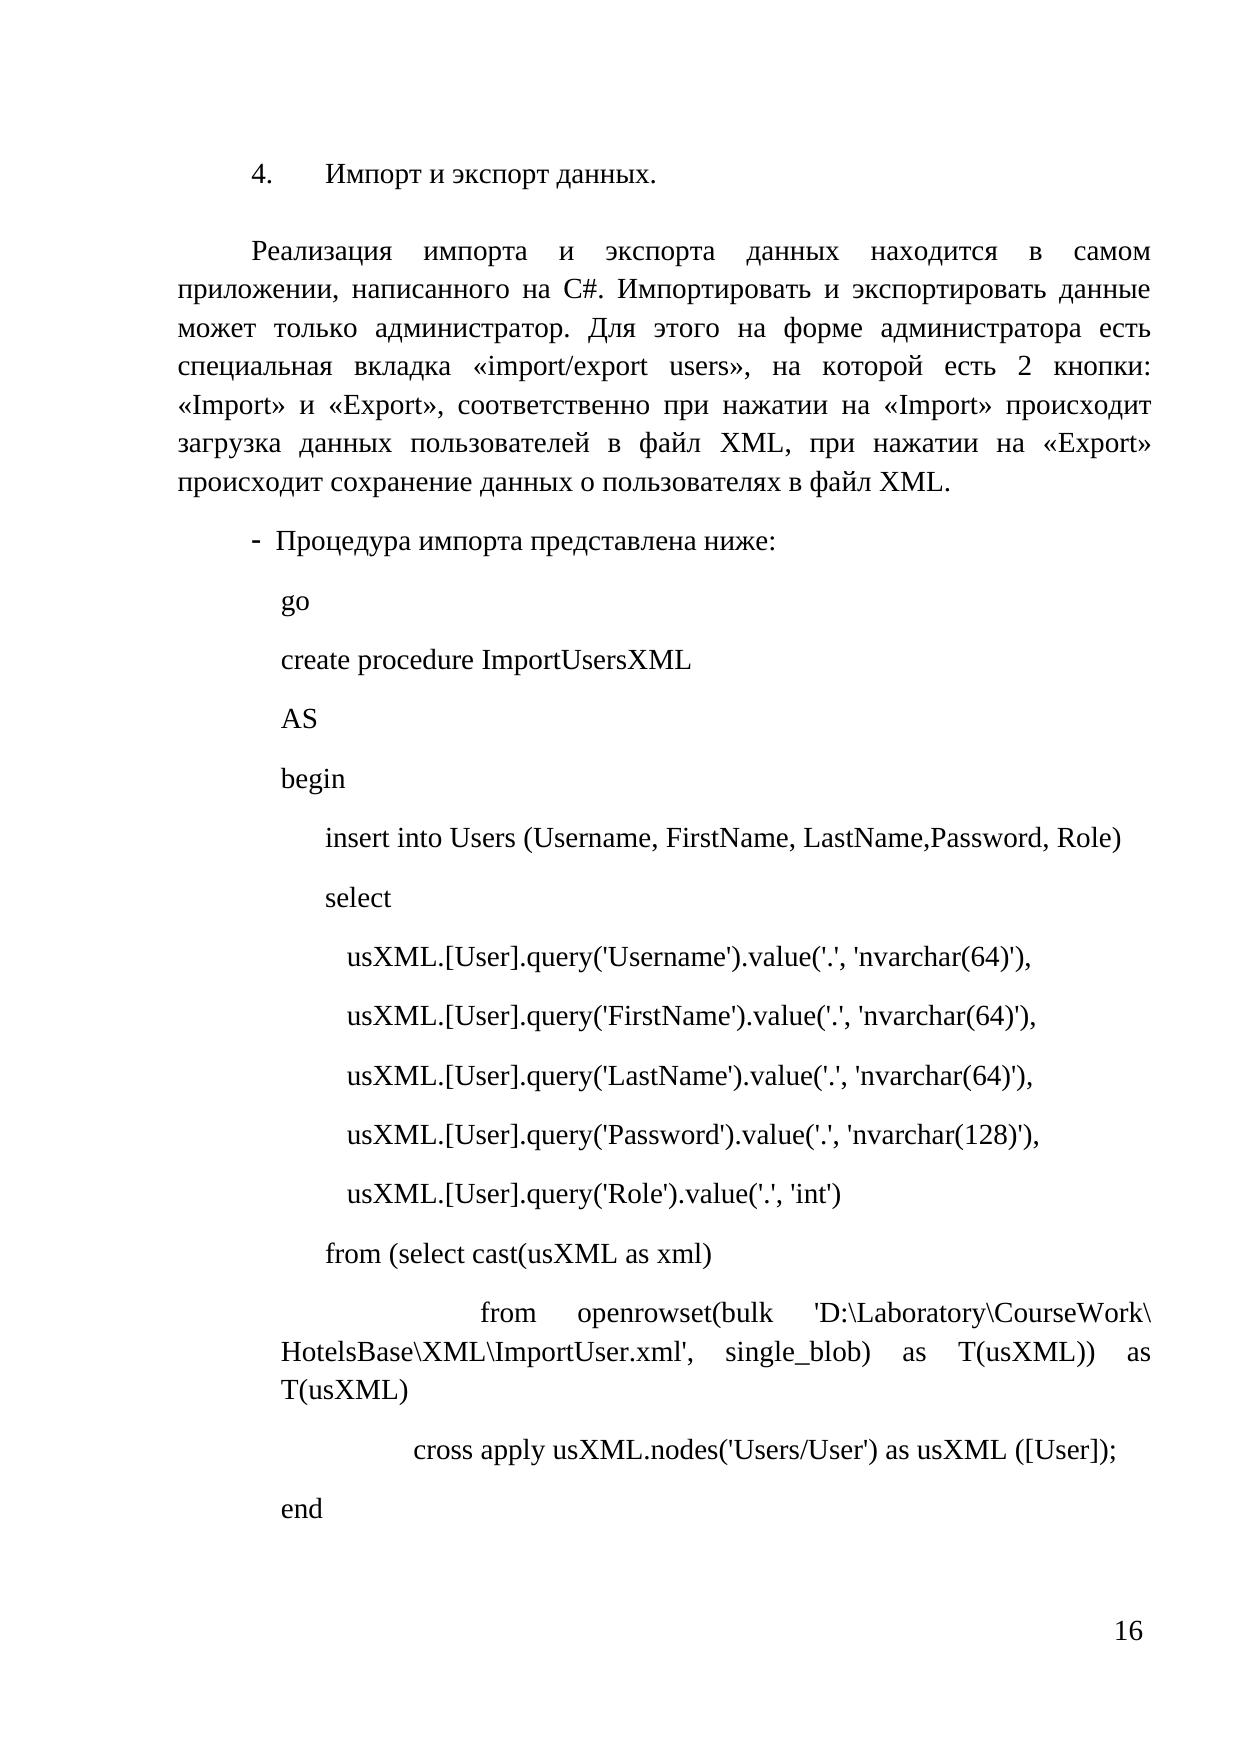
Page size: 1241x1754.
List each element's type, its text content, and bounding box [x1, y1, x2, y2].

list Процедура импорта представлена ниже: [177, 523, 1152, 557]
text usXML.[User].query('FirstName').value('.', 'nvarchar(64)'), [281, 998, 1152, 1032]
text cross apply usXML.nodes('Users/User') as usXML ([User]); [281, 1432, 1152, 1465]
text usXML.[User].query('Username').value('.', 'nvarchar(64)'), [281, 939, 1152, 973]
text from openrowset(bulk 'D:\Laboratory\CourseWork\HotelsBase\XML\ImportUser.xml', single_blob) as T(usXML)) as T(usXML) [281, 1295, 1152, 1406]
text begin [281, 761, 1152, 794]
text usXML.[User].query('Role').value('.', 'int') [281, 1177, 1152, 1210]
text create procedure ImportUsersXML [281, 642, 1152, 676]
text usXML.[User].query('LastName').value('.', 'nvarchar(64)'), [281, 1058, 1152, 1091]
text select [281, 880, 1152, 913]
text end [281, 1491, 1152, 1525]
text AS [281, 702, 1152, 735]
text usXML.[User].query('Password').value('.', 'nvarchar(128)'), [281, 1117, 1152, 1151]
text go [281, 583, 1152, 616]
text insert into Users (Username, FirstName, LastName,Password, Role) [281, 820, 1152, 854]
text from (select cast(usXML as xml) [281, 1236, 1152, 1269]
list Импорт и экспорт данных. [177, 157, 1152, 190]
text Реализация импорта и экспорта данных находится в самом приложении, написанного на С#. Импортировать и экспортировать данные может только администратор. Для этого на форме администратора есть специальная вкладка «import/export users», на которой есть 2 кнопки: «Import» и «Export», соответственно при нажатии на «Import» происходит загрузка данных пользователей в файл XML, при нажатии на «Export» происходит сохранение данных о пользователях в файл XML. [177, 233, 1152, 497]
